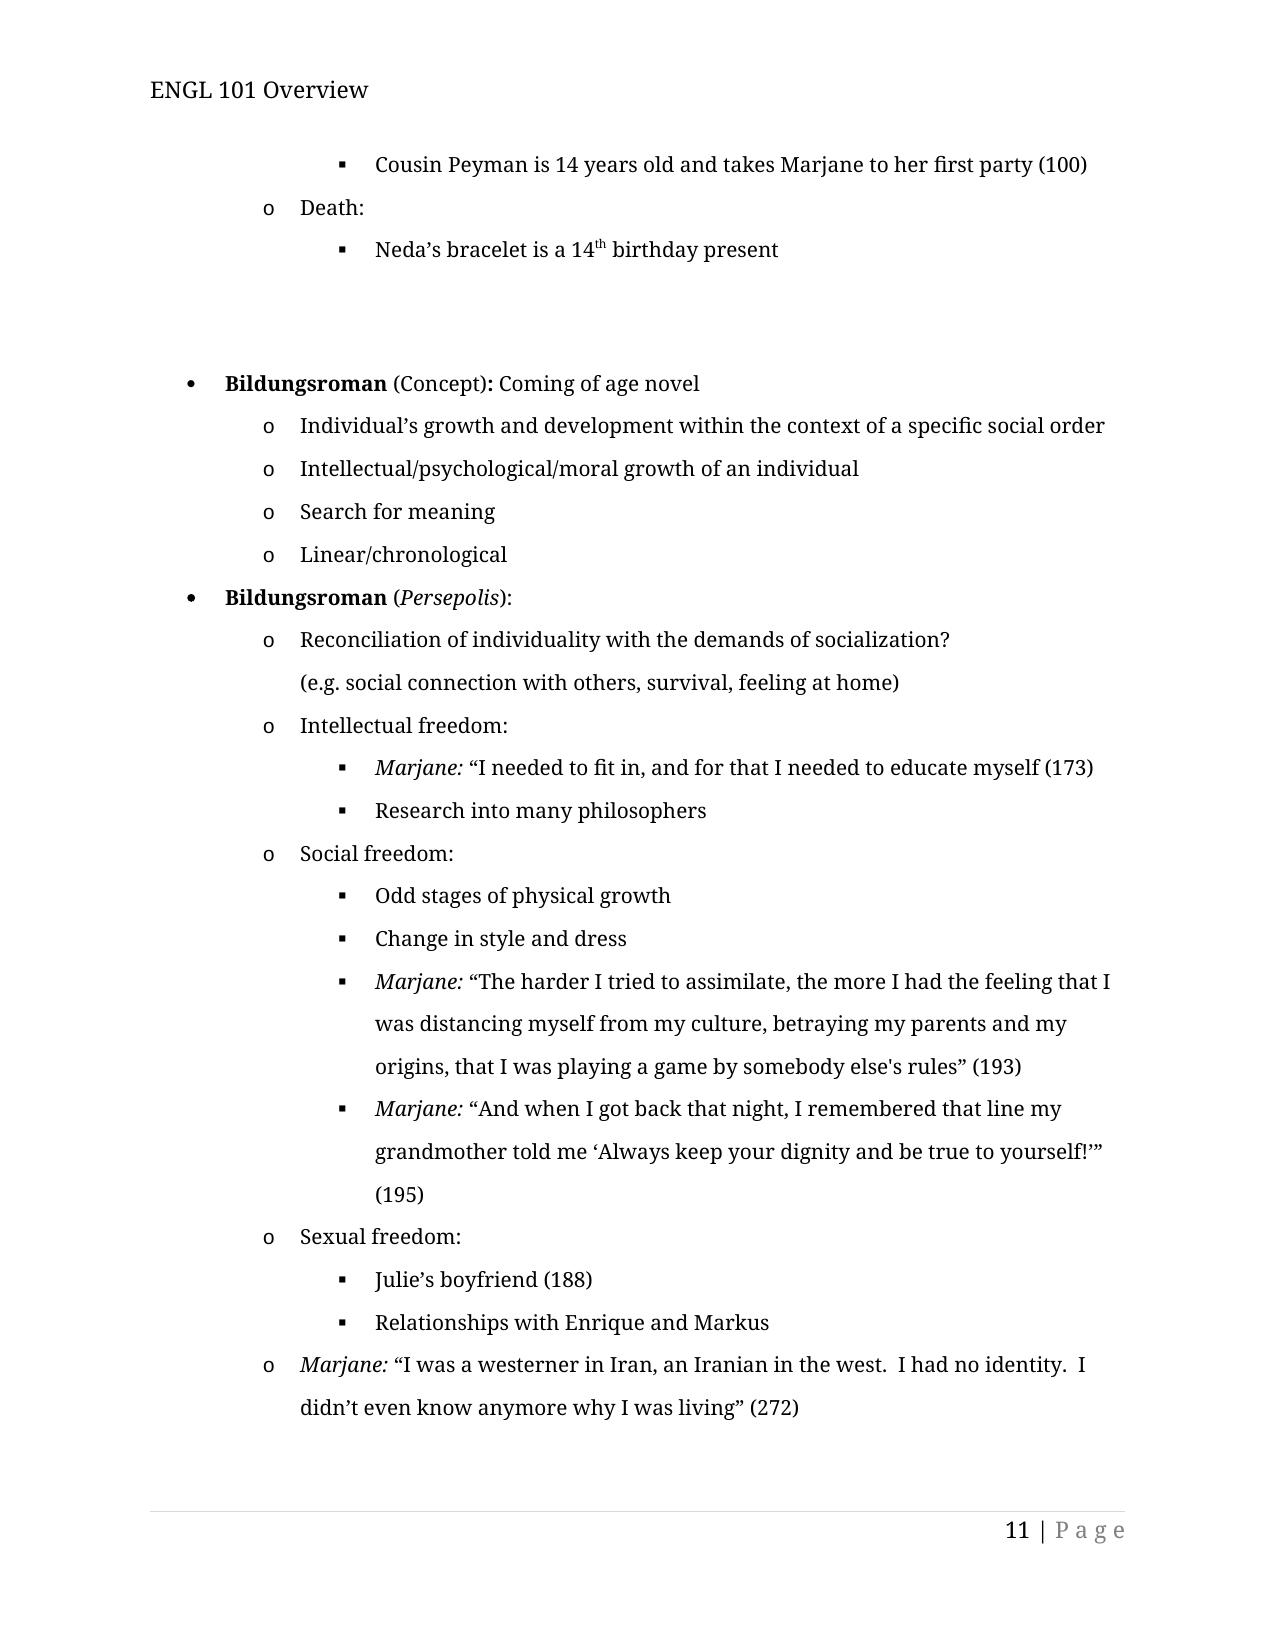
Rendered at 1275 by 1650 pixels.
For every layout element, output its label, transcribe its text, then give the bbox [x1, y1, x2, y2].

list Marjane: “The harder I tried to assimilate, the more I had the feeling that I was distancing myself from my culture, betraying my parents and my origins, that I was playing a game by somebody else's rules” (193) [337, 967, 1125, 1080]
list Reconciliation of individuality with the demands of socialization? (e.g. social connection with others, survival, feeling at home) [262, 625, 1125, 697]
list Marjane: “I was a westerner in Iran, an Iranian in the west. I had no identity. I didn’t even know anymore why I was living” (272) [262, 1350, 1125, 1468]
list Change in style and dress [337, 924, 1125, 953]
list Linear/chronological [262, 540, 1125, 568]
list Bildungsroman (Concept): Coming of age novel [187, 369, 1125, 397]
list Marjane: “And when I got back that night, I remembered that line my grandmother told me ‘Always keep your dignity and be true to yourself!’” (195) [337, 1094, 1125, 1208]
list Neda’s bracelet is a 14th birthday present [337, 235, 1125, 353]
list Marjane: “I needed to fit in, and for that I needed to educate myself (173) [337, 753, 1125, 782]
list Death: [262, 193, 1125, 221]
list Cousin Peyman is 14 years old and takes Marjane to her first party (100) [337, 150, 1125, 178]
list Intellectual/psychological/moral growth of an individual [262, 454, 1125, 483]
list Individual’s growth and development within the context of a specific social order [262, 412, 1125, 440]
list Bildungsroman (Persepolis): [187, 583, 1125, 611]
list Sexual freedom: [262, 1222, 1125, 1251]
list Social freedom: [262, 839, 1125, 867]
list Intellectual freedom: [262, 711, 1125, 739]
list Relationships with Enrique and Markus [337, 1308, 1125, 1336]
list Julie’s boyfriend (188) [337, 1265, 1125, 1294]
list Odd stages of physical growth [337, 882, 1125, 910]
list Research into many philosophers [337, 796, 1125, 824]
list Search for meaning [262, 497, 1125, 526]
